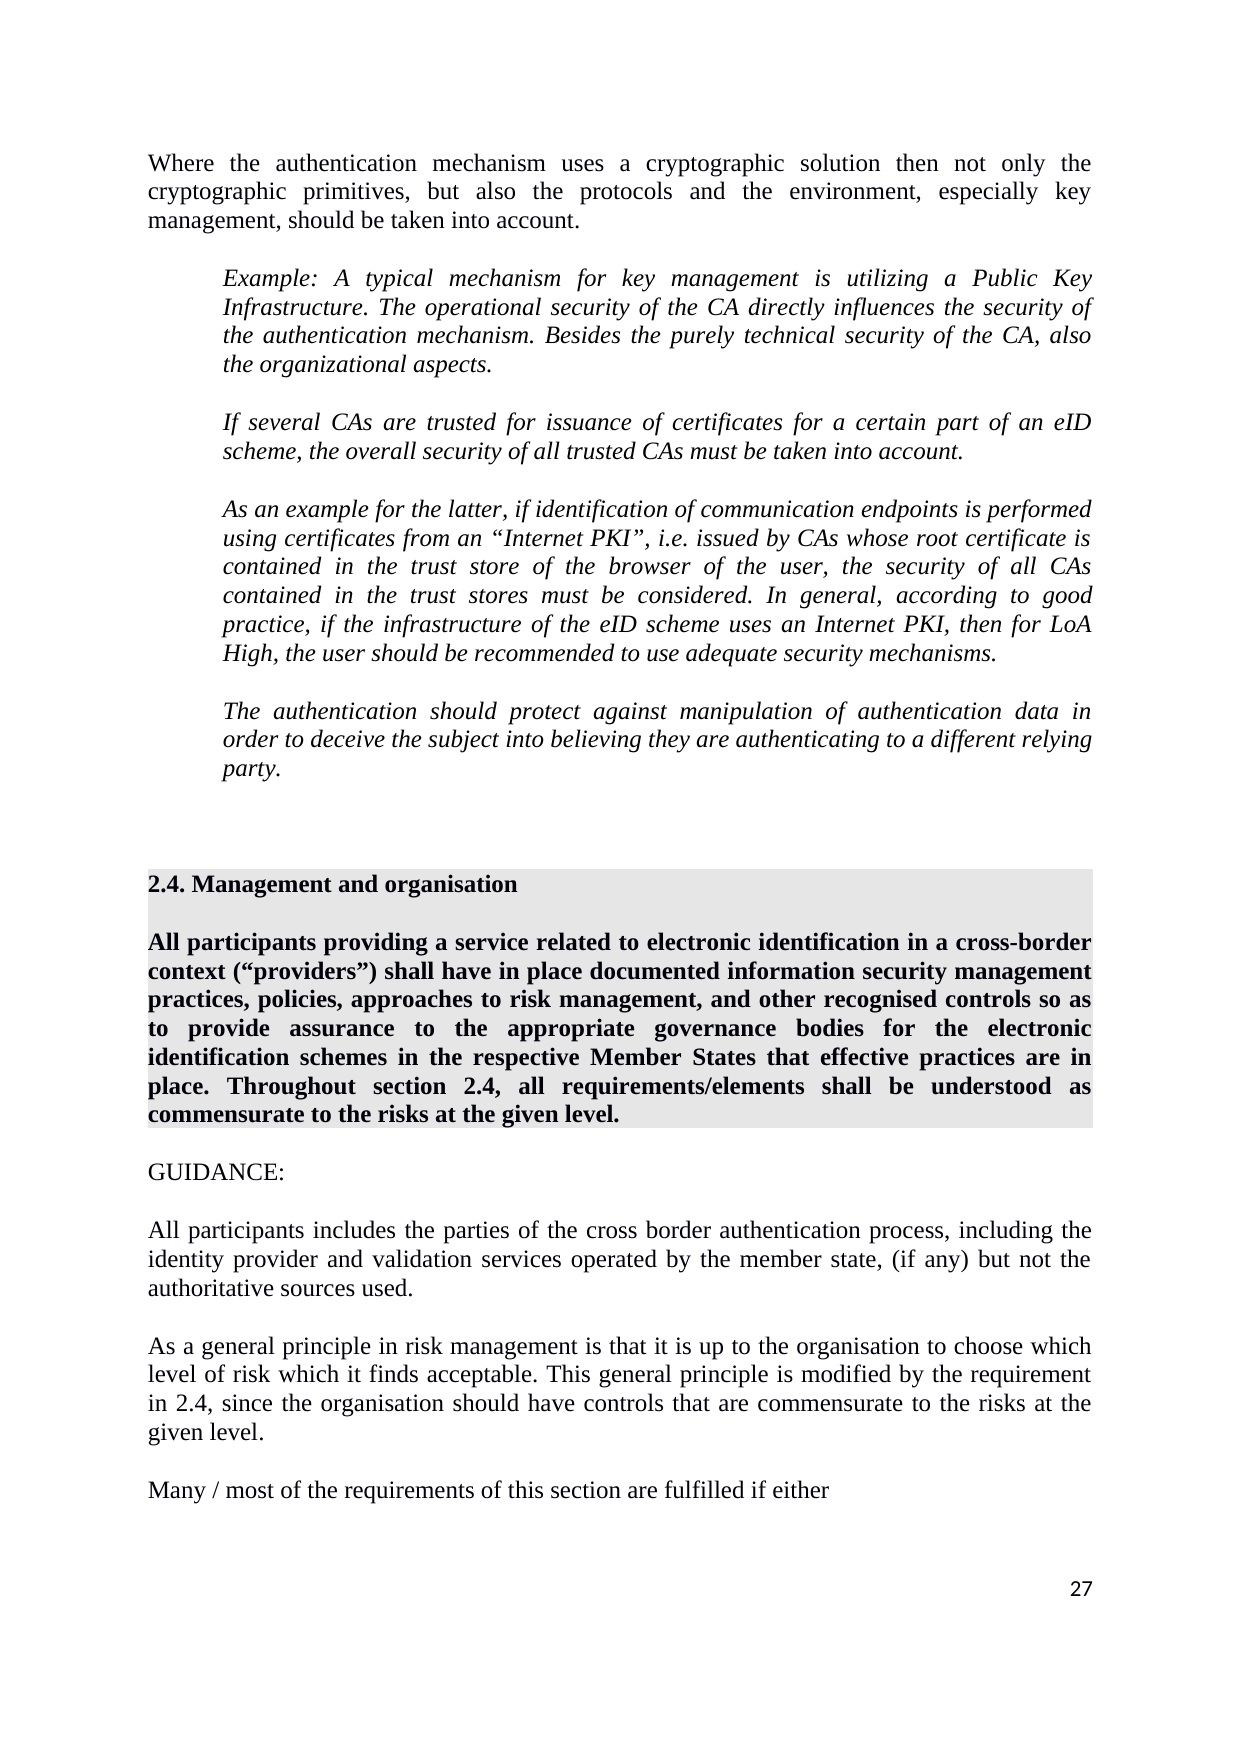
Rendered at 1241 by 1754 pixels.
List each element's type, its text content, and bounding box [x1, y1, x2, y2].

text GUIDANCE: [148, 1157, 1093, 1186]
text 2.4. Management and organisation [148, 869, 1093, 898]
text All participants includes the parties of the cross border authentication process, including the identity provider and validation services operated by the member state, (if any) but not the authoritative sources used. [148, 1215, 1093, 1302]
text All participants providing a service related to electronic identification in a cross-border context (“providers”) shall have in place documented information security management practices, policies, approaches to risk management, and other recognised controls so as to provide assurance to the appropriate governance bodies for the electronic identification schemes in the respective Member States that effective practices are in place. Throughout section 2.4, all requirements/elements shall be understood as commensurate to the risks at the given level. [148, 927, 1093, 1128]
text Many / most of the requirements of this section are fulfilled if either [148, 1475, 1093, 1504]
text Where the authentication mechanism uses a cryptographic solution then not only the cryptographic primitives, but also the protocols and the environment, especially key management, should be taken into account. [148, 148, 1093, 234]
text As a general principle in risk management is that it is up to the organisation to choose which level of risk which it finds acceptable. This general principle is modified by the requirement in 2.4, since the organisation should have controls that are commensurate to the risks at the given level. [148, 1331, 1093, 1446]
text If several CAs are trusted for issuance of certificates for a certain part of an eID scheme, the overall security of all trusted CAs must be taken into account. [223, 407, 1093, 465]
text As an example for the latter, if identification of communication endpoints is performed using certificates from an “Internet PKI”, i.e. issued by CAs whose root certificate is contained in the trust store of the browser of the user, the security of all CAs contained in the trust stores must be considered. In general, according to good practice, if the infrastructure of the eID scheme uses an Internet PKI, then for LoA High, the user should be recommended to use adequate security mechanisms. [223, 494, 1093, 667]
text The authentication should protect against manipulation of authentication data in order to deceive the subject into believing they are authenticating to a different relying party. [223, 696, 1093, 782]
text Example: A typical mechanism for key management is utilizing a Public Key Infrastructure. The operational security of the CA directly influences the security of the authentication mechanism. Besides the purely technical security of the CA, also the organizational aspects. [223, 263, 1093, 378]
